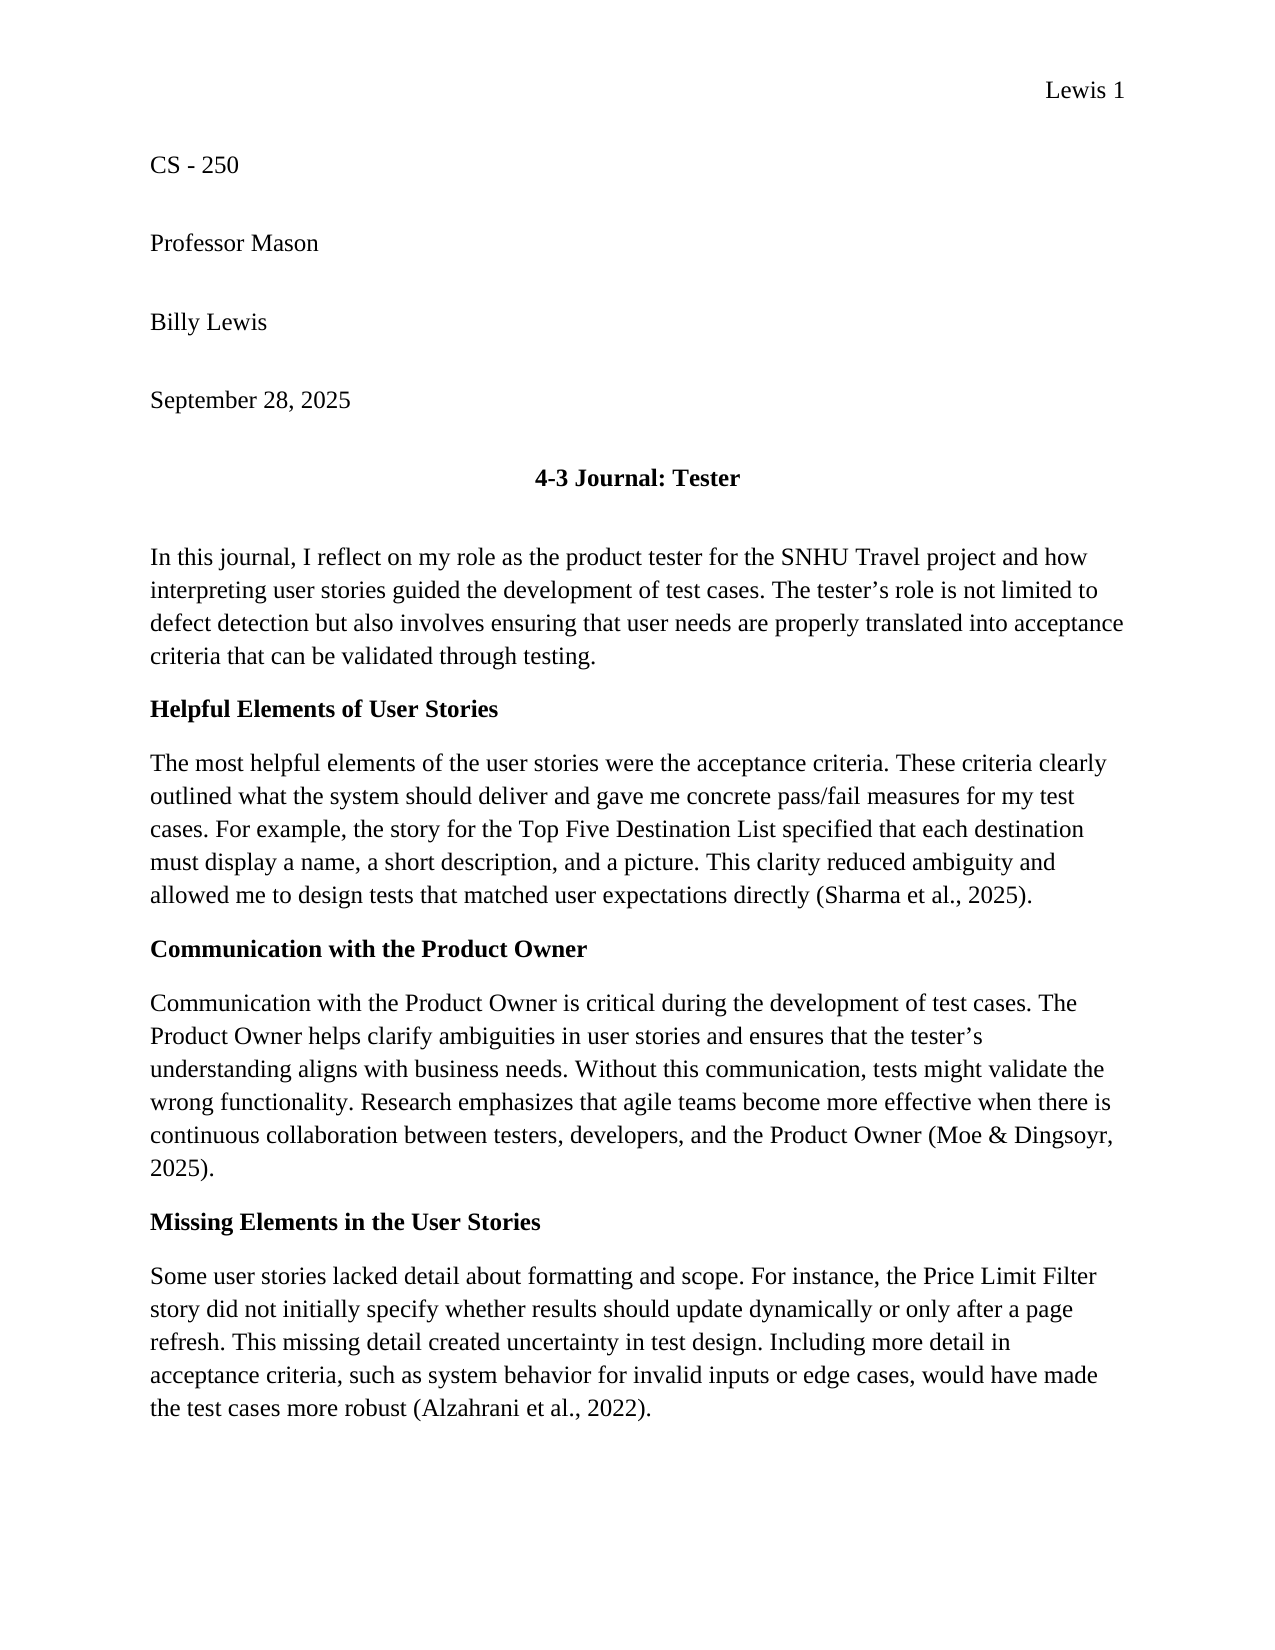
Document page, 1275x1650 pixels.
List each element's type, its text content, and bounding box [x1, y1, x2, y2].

text Professor Mason [150, 228, 1125, 257]
text 4-3 Journal: Tester [150, 463, 1125, 492]
text The most helpful elements of the user stories were the acceptance criteria. These criteria clearly outlined what the system should deliver and gave me concrete pass/fail measures for my test cases. For example, the story for the Top Five Destination List specified that each destination must display a name, a short description, and a picture. This clarity reduced ambiguity and allowed me to design tests that matched user expectations directly (Sharma et al., 2025). [150, 748, 1125, 909]
text Billy Lewis [150, 307, 1125, 335]
text Helpful Elements of User Stories [150, 694, 1125, 723]
text September 28, 2025 [150, 385, 1125, 414]
text Some user stories lacked detail about formatting and scope. For instance, the Price Limit Filter story did not initially specify whether results should update dynamically or only after a page refresh. This missing detail created uncertainty in test design. Including more detail in acceptance criteria, such as system behavior for invalid inputs or edge cases, would have made the test cases more robust (Alzahrani et al., 2022). [150, 1261, 1125, 1422]
text Communication with the Product Owner [150, 934, 1125, 963]
text CS - 250 [150, 150, 1125, 179]
text Communication with the Product Owner is critical during the development of test cases. The Product Owner helps clarify ambiguities in user stories and ensures that the tester’s understanding aligns with business needs. Without this communication, tests might validate the wrong functionality. Research emphasizes that agile teams become more effective when there is continuous collaboration between testers, developers, and the Product Owner (Moe & Dingsoyr, 2025). [150, 988, 1125, 1182]
text Missing Elements in the User Stories [150, 1207, 1125, 1236]
text In this journal, I reflect on my role as the product tester for the SNHU Travel project and how interpreting user stories guided the development of test cases. The tester’s role is not limited to defect detection but also involves ensuring that user needs are properly translated into acceptance criteria that can be validated through testing. [150, 542, 1125, 669]
